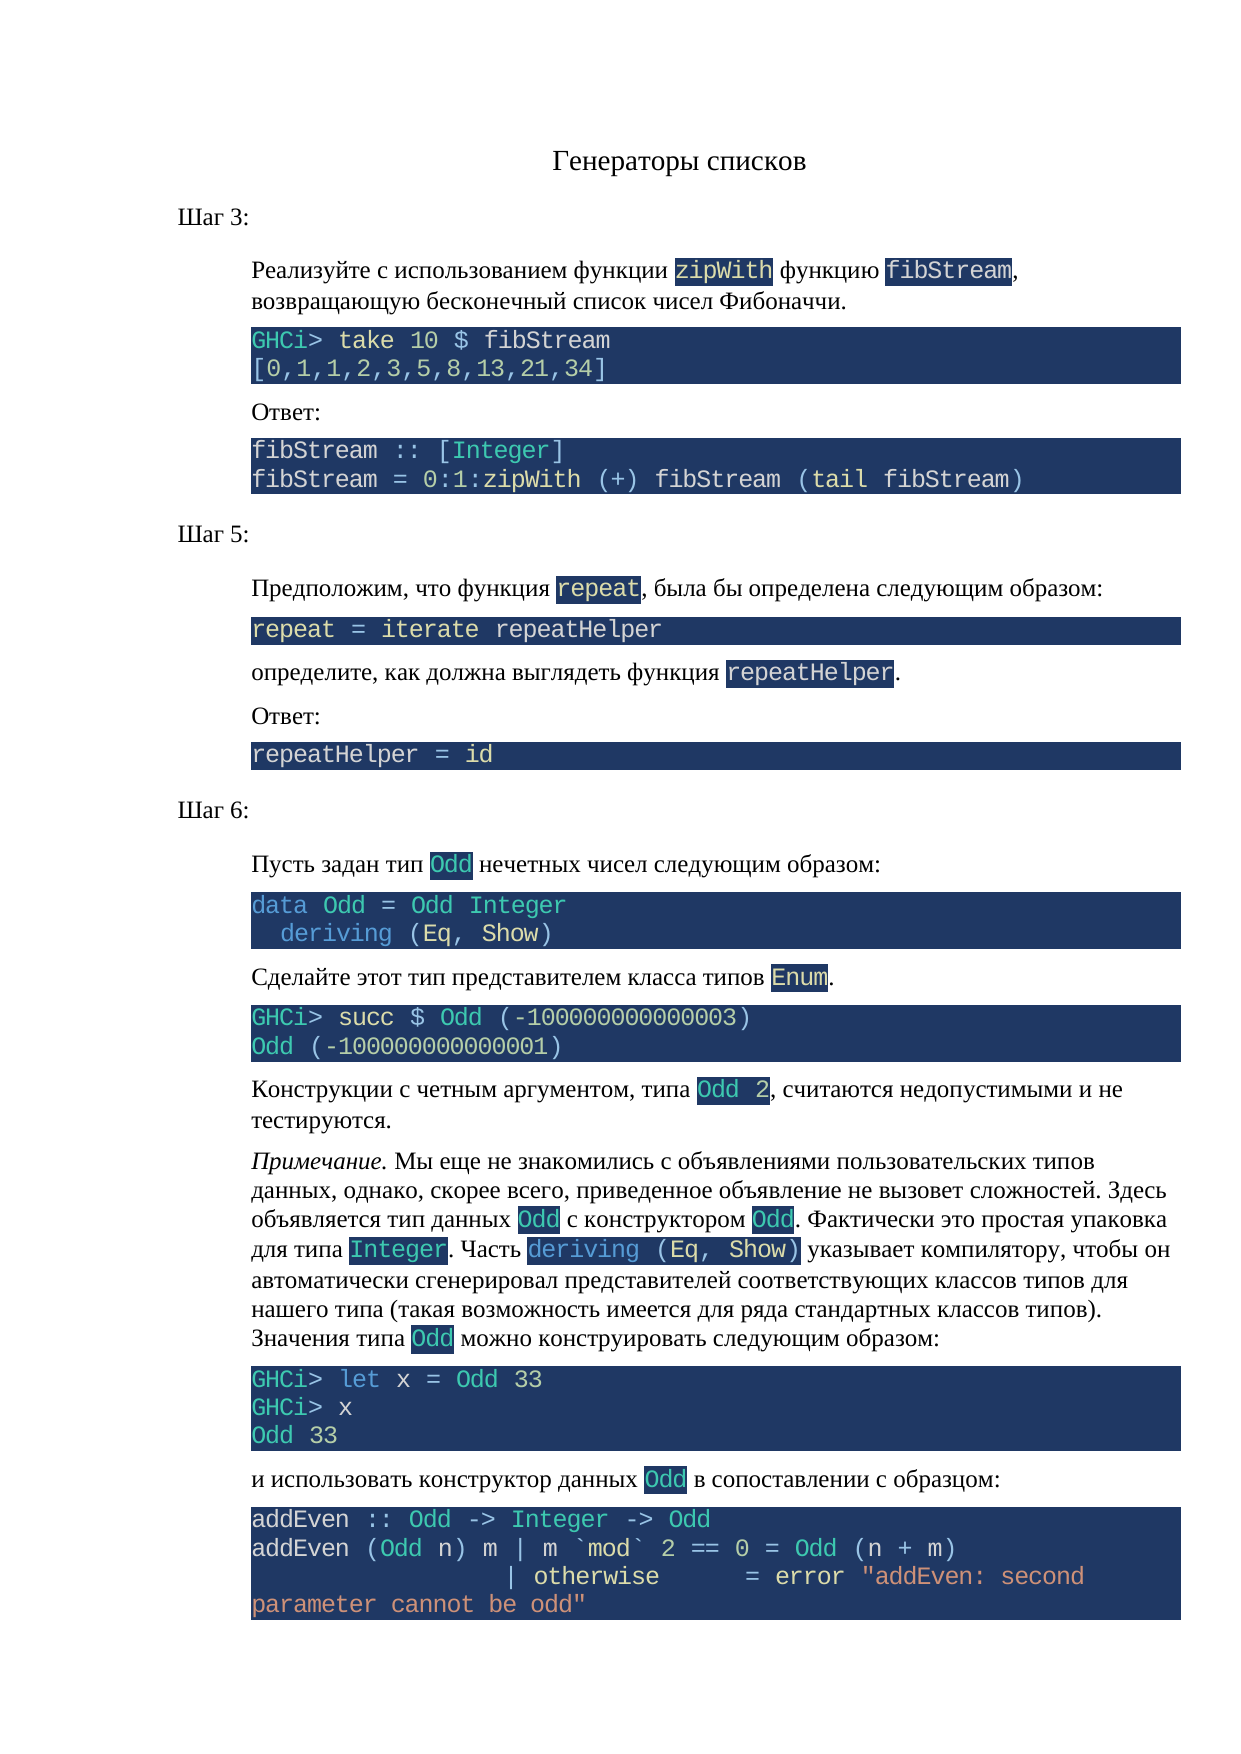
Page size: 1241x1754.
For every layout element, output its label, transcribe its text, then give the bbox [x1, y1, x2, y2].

subtitle Шаг 3: [177, 202, 1181, 230]
text Конструкции с четным аргументом, типа Odd 2, считаются недопустимыми и не тестируются. [251, 1074, 1181, 1134]
text Ответ: [251, 397, 1181, 425]
title | otherwise = error "addEven: second parameter cannot be odd" [251, 1564, 1181, 1620]
text Предположим, что функция repeat, была бы определена следующим образом: [251, 573, 1181, 604]
title [0,1,1,2,3,5,8,13,21,34] [251, 356, 1181, 384]
text и использовать конструктор данных Odd в сопоставлении с образцом: [251, 1464, 1181, 1494]
title fibStream = 0:1:zipWith (+) fibStream (tail fibStream) [251, 466, 1181, 494]
title repeatHelper = id [251, 742, 1181, 770]
title repeat = iterate repeatHelper [251, 617, 1181, 645]
subtitle Шаг 5: [177, 519, 1181, 548]
text Сделайте этот тип представителем класса типов Enum. [251, 962, 1181, 992]
title fibStream :: [Integer] [251, 438, 1181, 466]
title Odd (-100000000000001) [251, 1033, 1181, 1062]
title deriving (Eq, Show) [251, 921, 1181, 949]
title data Odd = Odd Integer [251, 892, 1181, 921]
text определите, как должна выглядеть функция repeatHelper. [251, 657, 1181, 688]
title Odd 33 [251, 1423, 1181, 1451]
text Пусть задан тип Odd нечетных чисел следующим образом: [251, 849, 1181, 880]
text Ответ: [251, 701, 1181, 729]
subtitle Генераторы списков [177, 143, 1181, 177]
text Реализуйте c использованием функции zipWith функцию fibStream, возвращающую бесконечный список чисел Фибоначчи. [251, 255, 1181, 315]
text Примечание. Мы еще не знакомились с объявлениями пользовательских типов данных, однако, скорее всего, приведенное объявление не вызовет сложностей. Здесь объявляется тип данных Odd с конструктором Odd. Фактически это простая упаковка для типа Integer. Часть deriving (Eq, Show) указывает компилятору, чтобы он автоматически сгенерировал представителей соответствующих классов типов для нашего типа (такая возможность имеется для ряда стандартных классов типов). Значения типа Odd можно конструировать следующим образом: [251, 1146, 1181, 1354]
title GHCi> succ $ Odd (-100000000000003) [251, 1005, 1181, 1033]
title addEven :: Odd -> Integer -> Odd [251, 1507, 1181, 1535]
subtitle Шаг 6: [177, 795, 1181, 824]
title GHCi> let x = Odd 33 [251, 1366, 1181, 1394]
title GHCi> x [251, 1394, 1181, 1423]
title addEven (Odd n) m | m `mod` 2 == 0 = Odd (n + m) [251, 1535, 1181, 1564]
title GHCi> take 10 $ fibStream [251, 327, 1181, 356]
